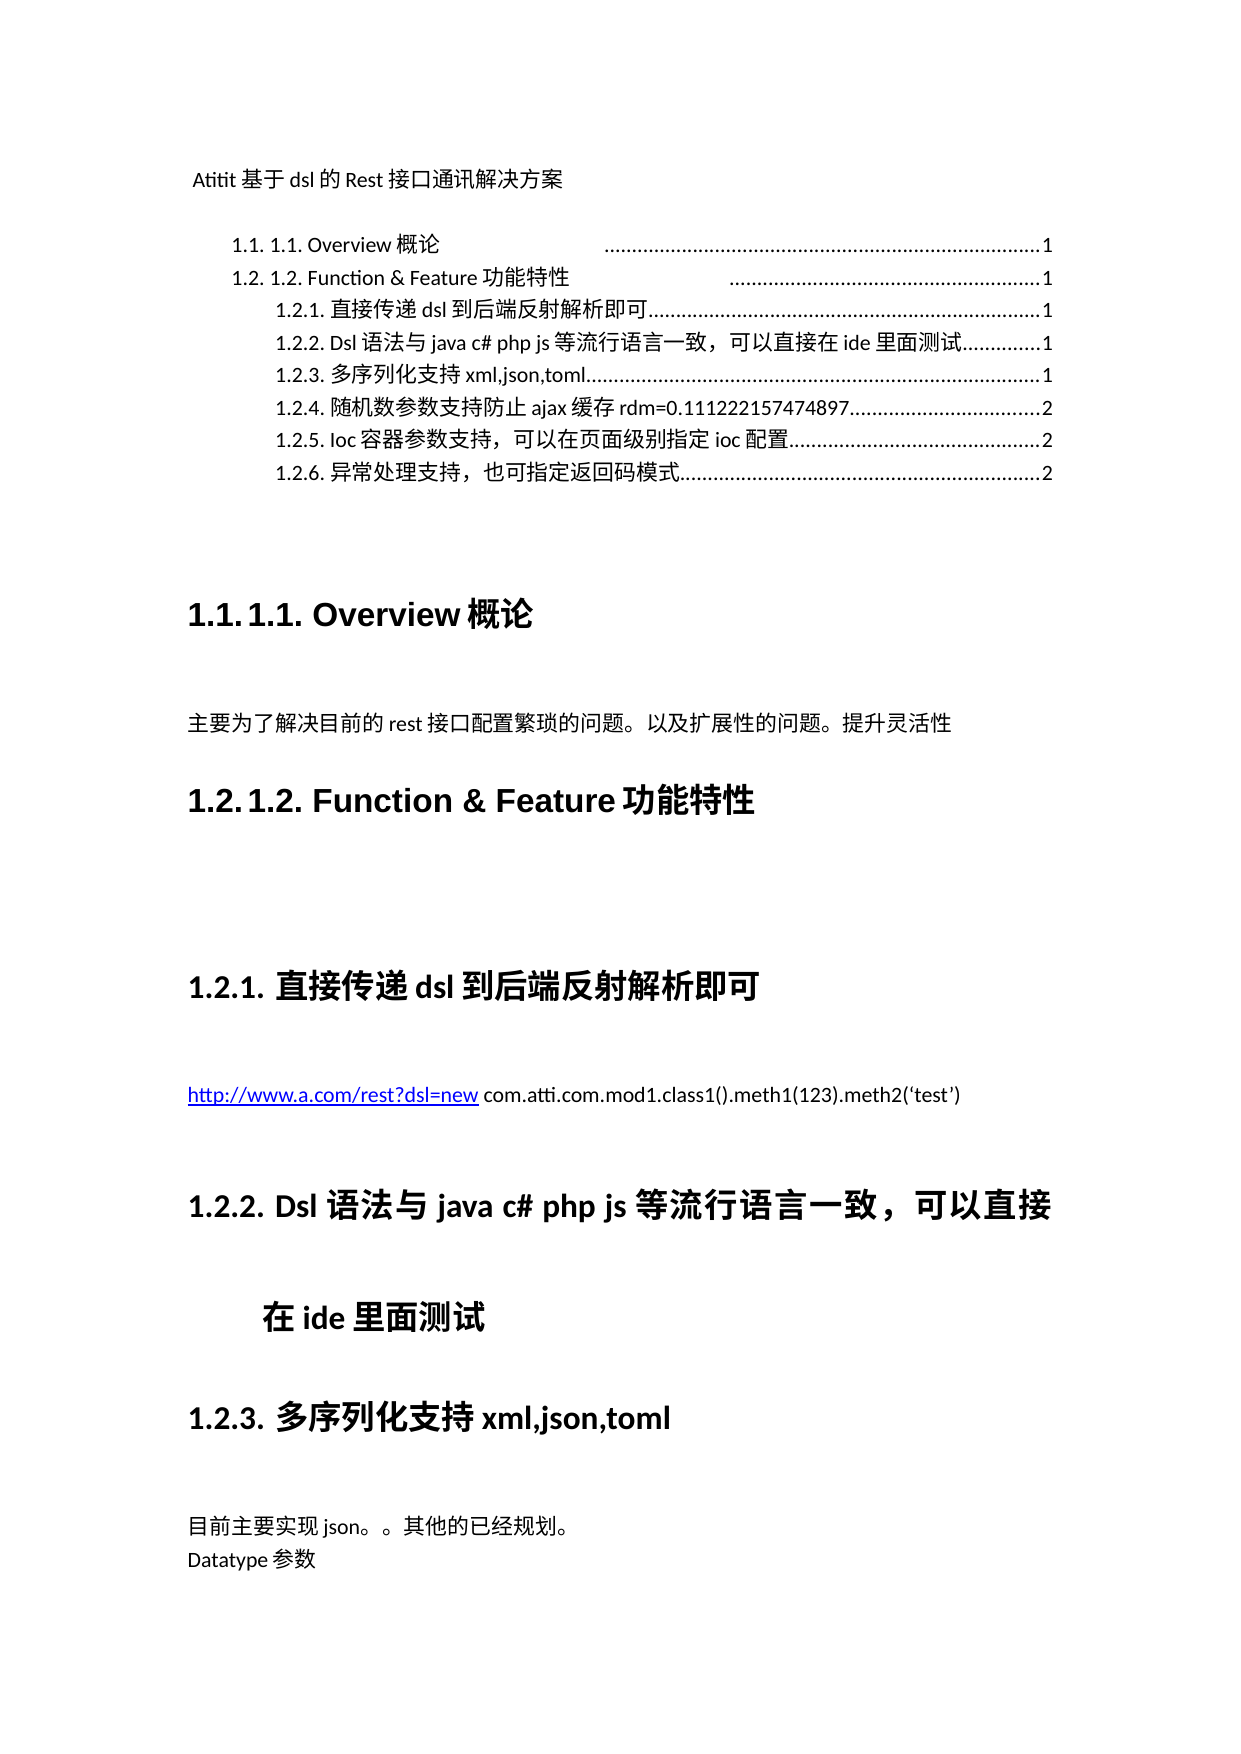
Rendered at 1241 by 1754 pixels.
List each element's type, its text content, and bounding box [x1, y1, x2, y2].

subtitle 1.2. Function & Feature功能特性 [187, 765, 1053, 830]
text 主要为了解决目前的rest接口配置繁琐的问题。以及扩展性的问题。提升灵活性 [187, 706, 1053, 738]
text 1.2.5. Ioc容器参数支持，可以在页面级别指定ioc配置 2 [275, 422, 1053, 454]
text 目前主要实现json。。其他的已经规划。 [187, 1536, 1053, 1568]
text 1.2. 1.2. Function & Feature功能特性 1 [231, 259, 1053, 292]
text 1.2.6. 异常处理支持，也可指定返回码模式 2 [275, 454, 1053, 487]
text 1.1. 1.1. Overview概论 1 [231, 227, 1053, 259]
subtitle 直接传递dsl到后端反射解析即可 [187, 952, 1053, 1017]
text 1.2.3. 多序列化支持xml,json,toml 1 [275, 357, 1053, 389]
text Atitit 基于dsl的Rest 接口通讯解决方案 [187, 162, 1053, 194]
subtitle Dsl语法与java c# php js等流行语言一致，可以直接在ide里面测试 [187, 1171, 1053, 1347]
text http://www.a.com/rest?dsl=new com.atti.com.mod1.class1().meth1(123).meth2(‘test’) [187, 1078, 1053, 1111]
subtitle 1.1. Overview概论 [187, 579, 1053, 644]
text 1.2.1. 直接传递dsl到后端反射解析即可 1 [275, 292, 1053, 324]
subtitle 多序列化支持xml,json,toml [187, 1409, 1053, 1474]
text 1.2.4. 随机数参数支持防止ajax缓存rdm=0.111222157474897 2 [275, 389, 1053, 422]
text 1.2.2. Dsl语法与java c# php js等流行语言一致，可以直接在ide里面测试 1 [275, 324, 1053, 357]
